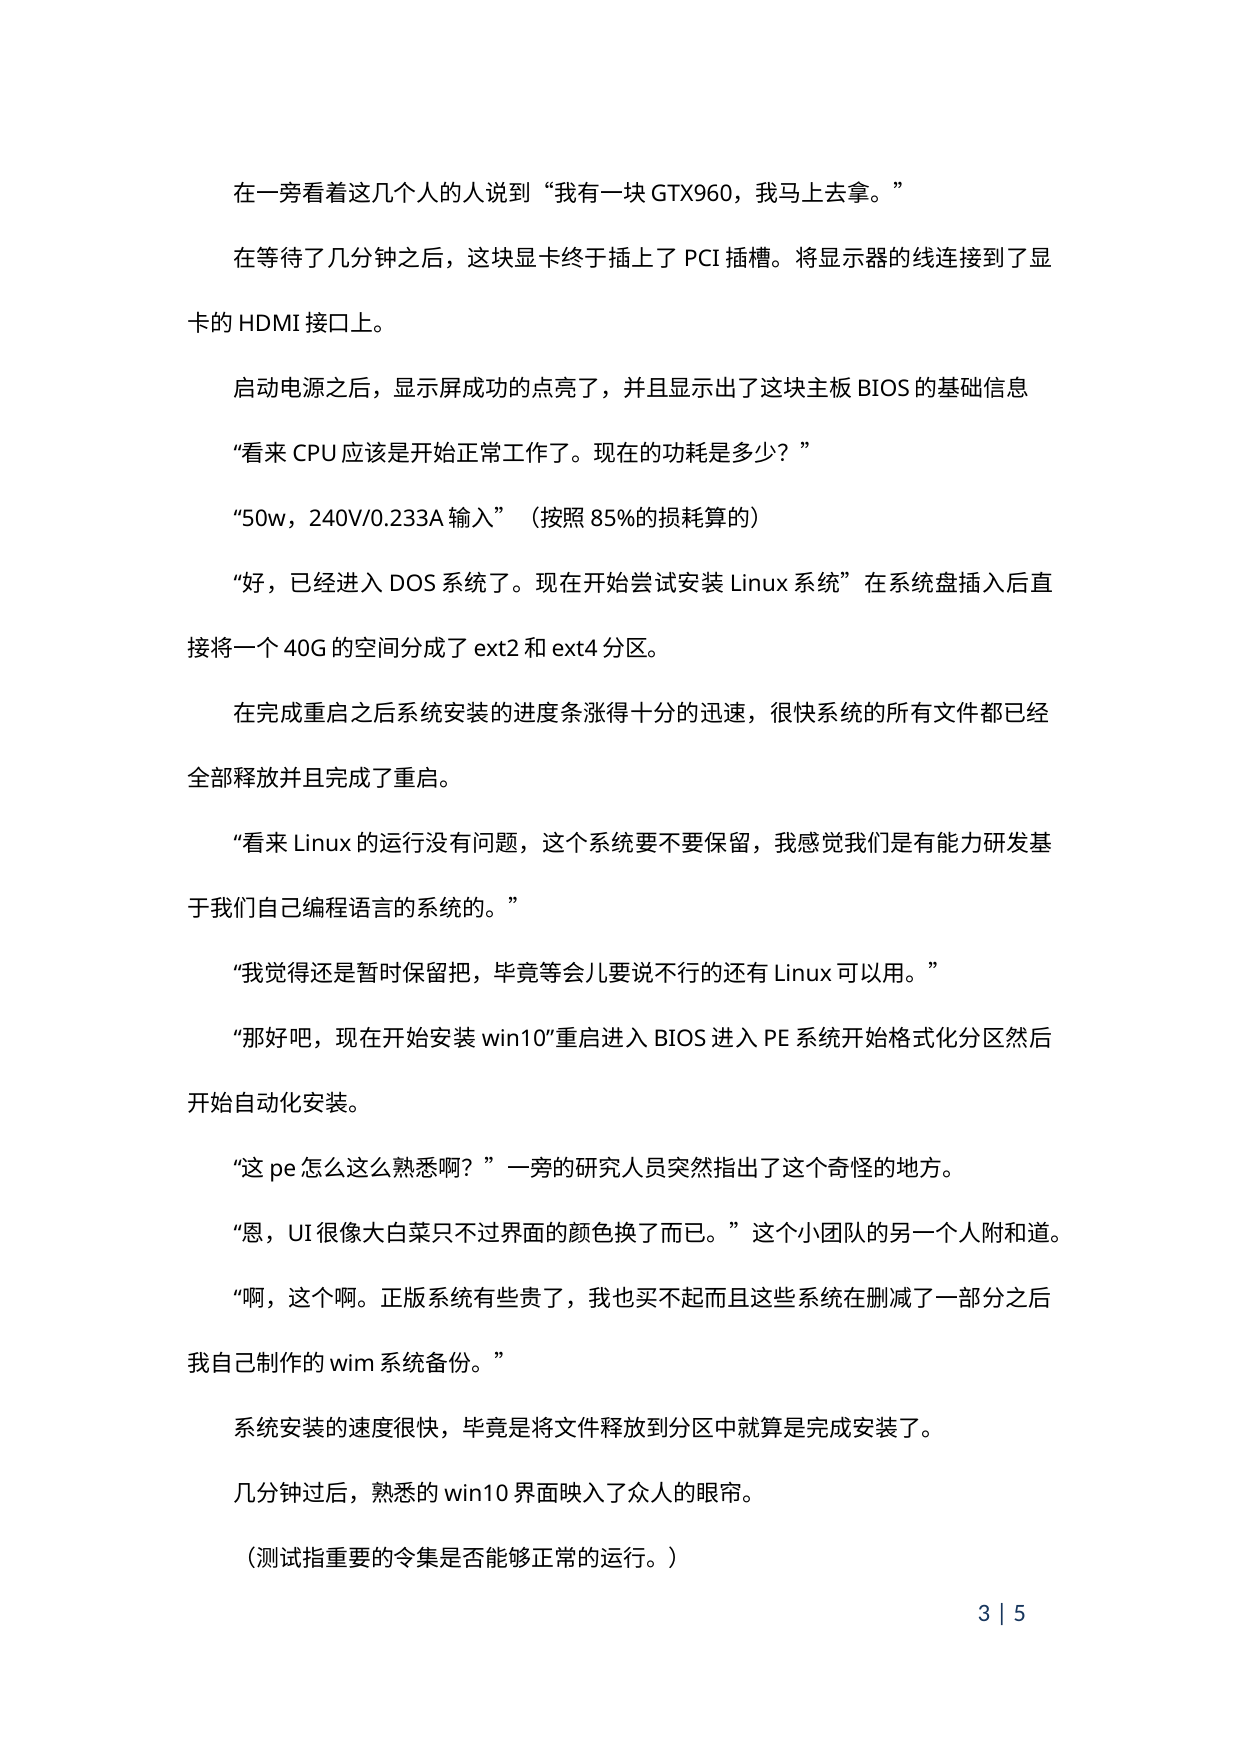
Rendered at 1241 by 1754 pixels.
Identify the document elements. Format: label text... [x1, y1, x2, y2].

text “看来Linux的运行没有问题，这个系统要不要保留，我感觉我们是有能力研发基于我们自己编程语言的系统的。” [187, 808, 1053, 938]
text “好，已经进入DOS系统了。现在开始尝试安装Linux系统”在系统盘插入后直接将一个40G的空间分成了ext2和ext4分区。 [187, 548, 1053, 678]
text 在完成重启之后系统安装的进度条涨得十分的迅速，很快系统的所有文件都已经全部释放并且完成了重启。 [187, 678, 1053, 808]
text “这pe怎么这么熟悉啊？”一旁的研究人员突然指出了这个奇怪的地方。 [187, 1133, 1053, 1198]
text “看来CPU应该是开始正常工作了。现在的功耗是多少？” [187, 418, 1053, 483]
text “那好吧，现在开始安装win10”重启进入BIOS进入PE系统开始格式化分区然后开始自动化安装。 [187, 1003, 1053, 1133]
text “啊，这个啊。正版系统有些贵了，我也买不起而且这些系统在删减了一部分之后我自己制作的wim系统备份。” [187, 1263, 1053, 1393]
text 系统安装的速度很快，毕竟是将文件释放到分区中就算是完成安装了。 [187, 1393, 1053, 1458]
text “50w，240V/0.233A输入”（按照85%的损耗算的） [187, 483, 1053, 548]
text 几分钟过后，熟悉的win10界面映入了众人的眼帘。 [187, 1458, 1053, 1523]
text （测试指重要的令集是否能够正常的运行。） [187, 1523, 1053, 1588]
text 启动电源之后，显示屏成功的点亮了，并且显示出了这块主板BIOS的基础信息 [187, 353, 1053, 418]
text 在一旁看着这几个人的人说到“我有一块GTX960，我马上去拿。” [187, 158, 1053, 223]
text “我觉得还是暂时保留把，毕竟等会儿要说不行的还有Linux可以用。” [187, 938, 1053, 1003]
text 在等待了几分钟之后，这块显卡终于插上了PCI插槽。将显示器的线连接到了显卡的HDMI接口上。 [187, 223, 1053, 353]
text “恩，UI很像大白菜只不过界面的颜色换了而已。”这个小团队的另一个人附和道。 [187, 1198, 1053, 1263]
